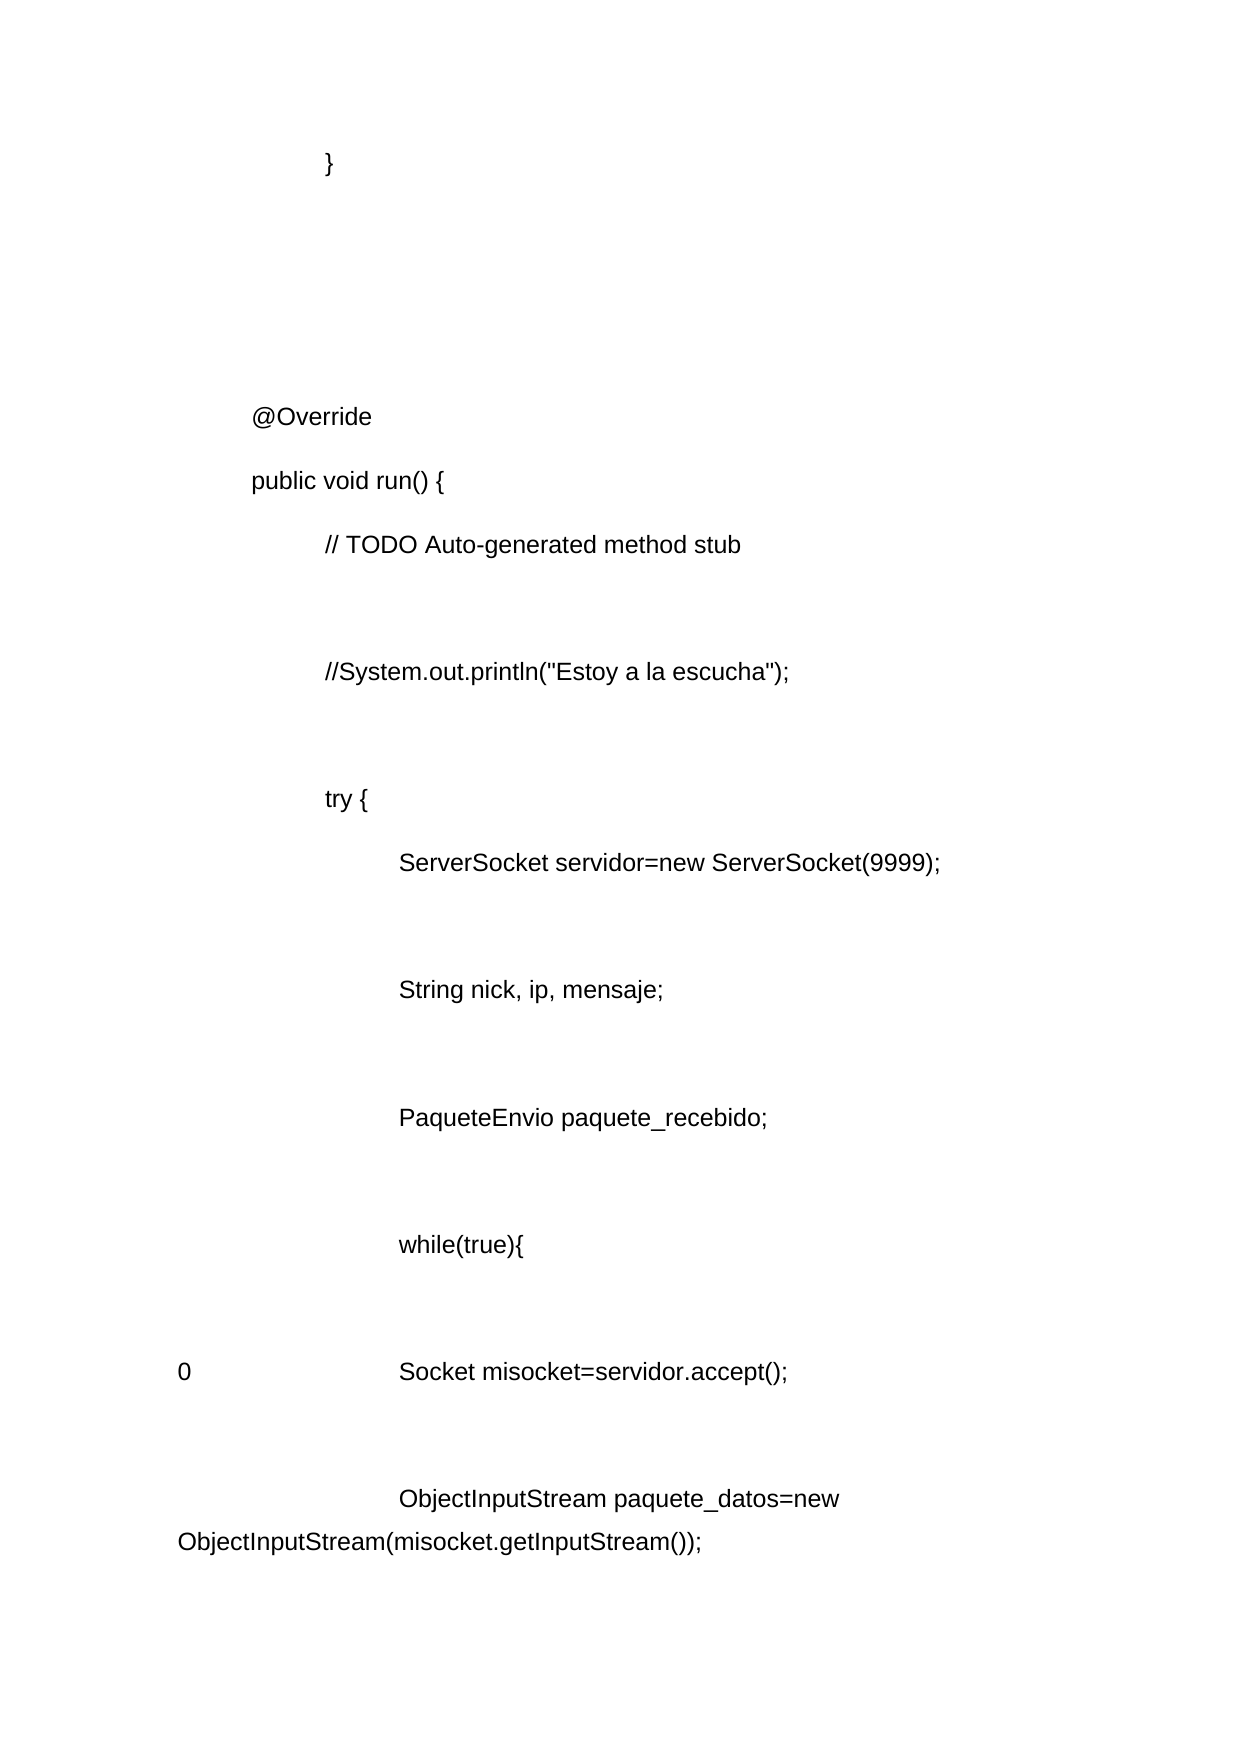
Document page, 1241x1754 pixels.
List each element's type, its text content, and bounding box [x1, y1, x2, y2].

text while(true){ [177, 1230, 1063, 1258]
text try { [177, 784, 1063, 813]
text ObjectInputStream paquete_datos=new ObjectInputStream(misocket.getInputStream()); [177, 1484, 1063, 1556]
text String nick, ip, mensaje; [177, 975, 1063, 1004]
text } [177, 148, 1063, 176]
text //System.out.println("Estoy a la escucha"); [177, 657, 1063, 686]
text // TODO Auto-generated method stub [177, 530, 1063, 559]
text public void run() { [177, 466, 1063, 495]
text PaqueteEnvio paquete_recebido; [177, 1103, 1063, 1131]
text @Override [177, 402, 1063, 431]
text ServerSocket servidor=new ServerSocket(9999); [177, 848, 1063, 877]
text 0 Socket misocket=servidor.accept(); [177, 1357, 1063, 1386]
